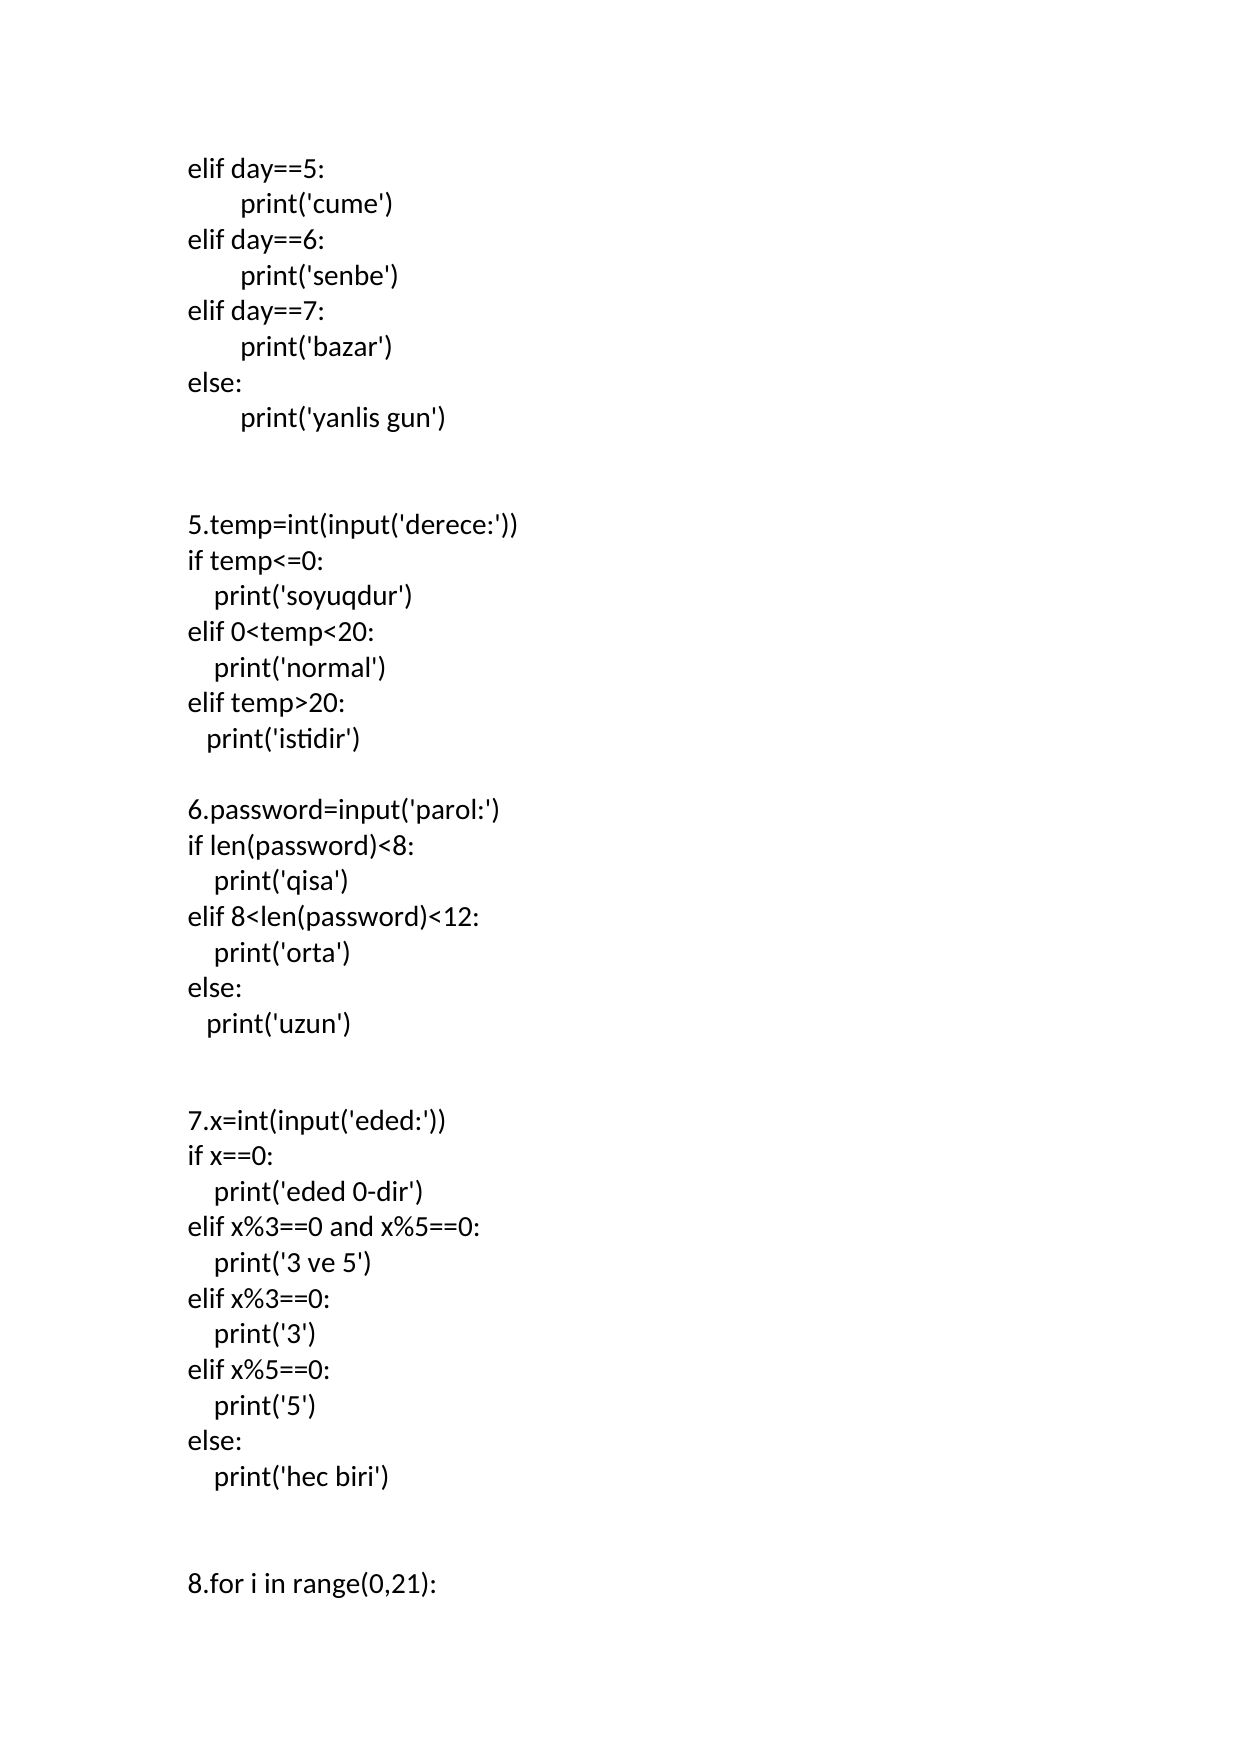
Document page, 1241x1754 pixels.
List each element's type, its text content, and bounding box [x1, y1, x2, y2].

text elif 0<temp<20: [187, 613, 1053, 649]
text elif day==7: [187, 292, 1053, 328]
text print('3') [187, 1315, 1053, 1351]
text print('5') [187, 1387, 1053, 1422]
text print('orta') [187, 934, 1053, 969]
text if x==0: [187, 1137, 1053, 1173]
text print('bazar') [187, 328, 1053, 364]
text 5.temp=int(input('derece:')) [187, 506, 1053, 542]
text else: [187, 969, 1053, 1005]
text print('eded 0-dir') [187, 1173, 1053, 1208]
text print('soyuqdur') [187, 577, 1053, 613]
text 7.x=int(input('eded:')) [187, 1102, 1053, 1137]
text print('yanlis gun') [187, 399, 1053, 435]
text print('normal') [187, 649, 1053, 684]
text elif x%3==0 and x%5==0: [187, 1208, 1053, 1244]
text else: [187, 1422, 1053, 1458]
text elif 8<len(password)<12: [187, 898, 1053, 934]
text print('cume') [187, 186, 1053, 221]
text print('istidir') [187, 720, 1053, 756]
text 6.password=input('parol:') [187, 791, 1053, 827]
text else: [187, 364, 1053, 399]
text print('uzun') [187, 1005, 1053, 1041]
text elif x%5==0: [187, 1351, 1053, 1387]
text print('qisa') [187, 862, 1053, 898]
text elif day==6: [187, 221, 1053, 257]
text print('3 ve 5') [187, 1244, 1053, 1280]
text if temp<=0: [187, 542, 1053, 577]
text print('hec biri') [187, 1458, 1053, 1493]
text if len(password)<8: [187, 827, 1053, 862]
text 8.for i in range(0,21): [187, 1565, 1053, 1600]
text elif temp>20: [187, 684, 1053, 720]
text elif x%3==0: [187, 1280, 1053, 1315]
text elif day==5: [187, 150, 1053, 186]
text print('senbe') [187, 257, 1053, 292]
